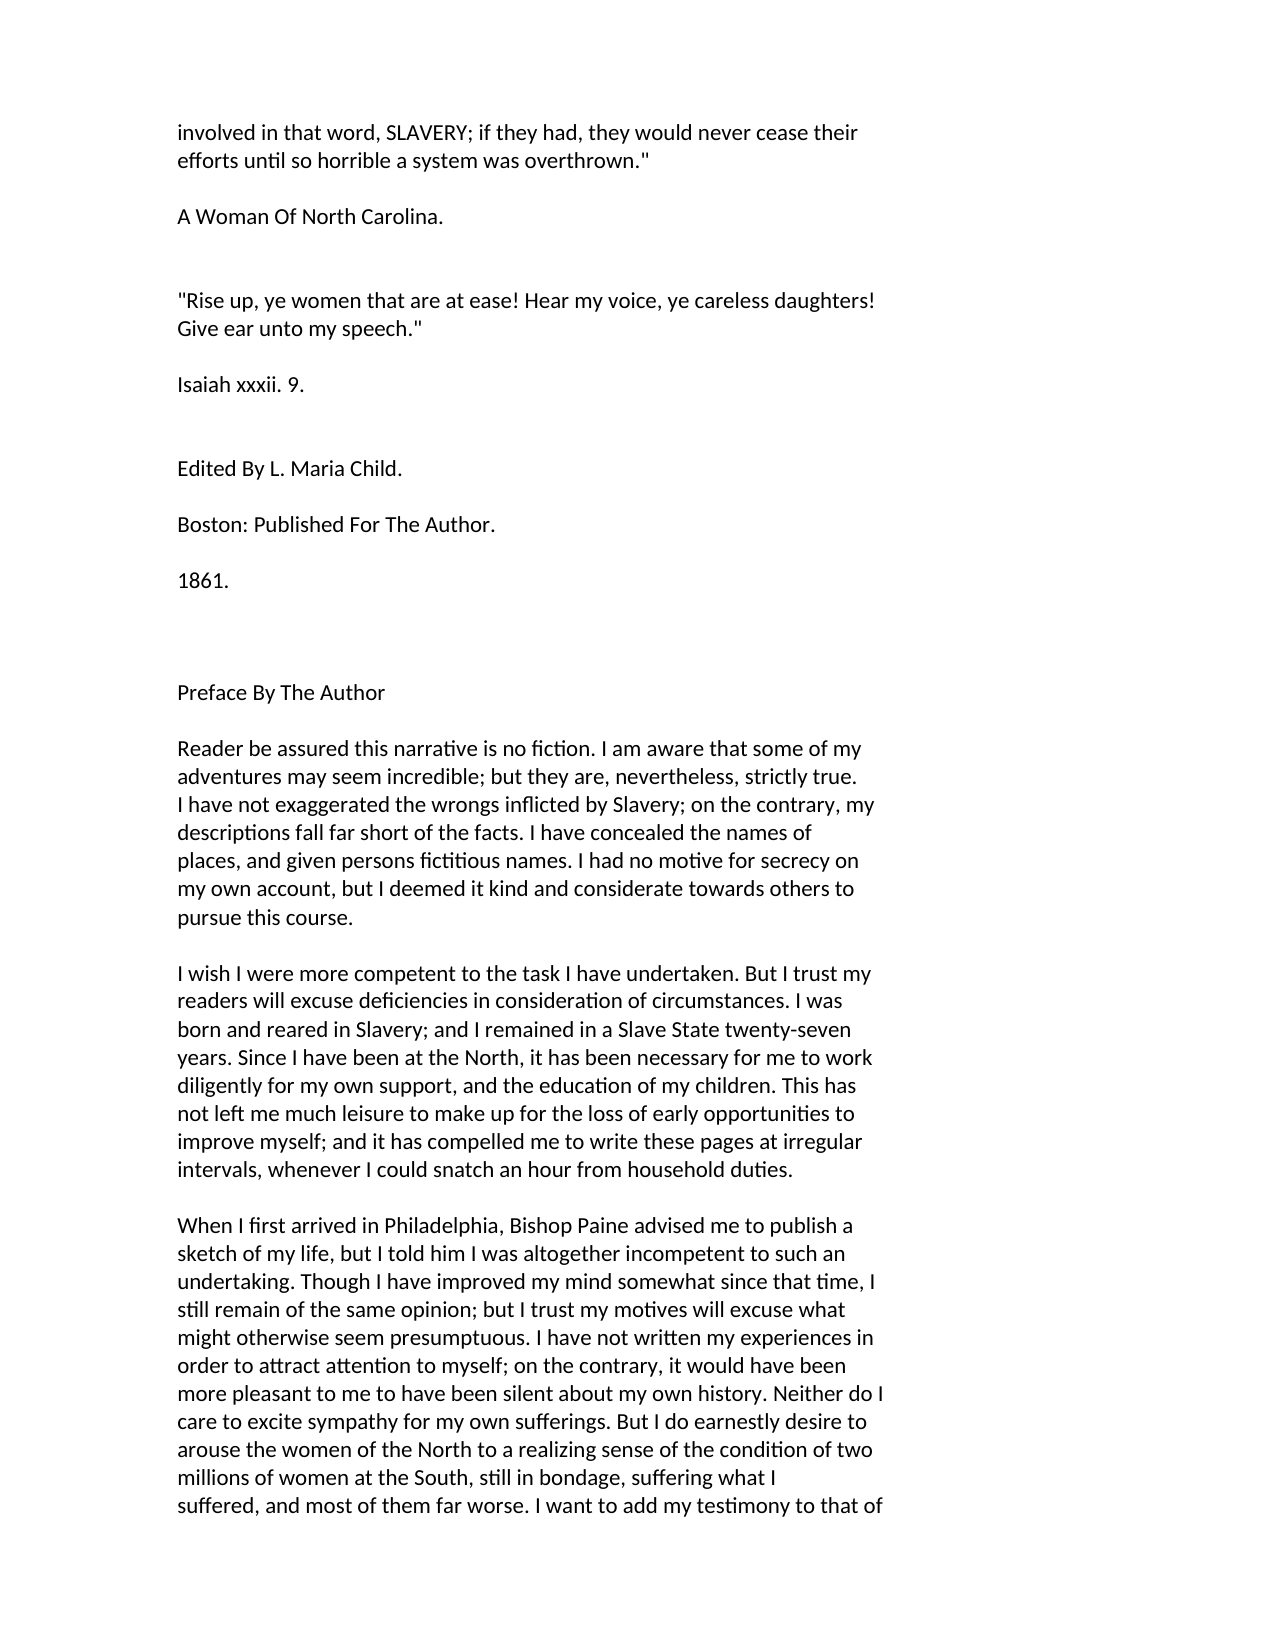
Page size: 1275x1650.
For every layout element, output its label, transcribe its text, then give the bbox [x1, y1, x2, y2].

text order to attract attention to myself; on the contrary, it would have been [177, 1351, 1186, 1379]
text efforts until so horrible a system was overthrown." [177, 146, 1186, 174]
text Isaiah xxxii. 9. [177, 370, 1186, 398]
text millions of women at the South, still in bondage, suffering what I [177, 1463, 1186, 1491]
text readers will excuse deficiencies in consideration of circumstances. I was [177, 987, 1186, 1015]
text When I first arrived in Philadelphia, Bishop Paine advised me to publish a [177, 1211, 1186, 1239]
text adventures may seem incredible; but they are, nevertheless, strictly true. [177, 762, 1186, 791]
text not left me much leisure to make up for the loss of early opportunities to [177, 1099, 1186, 1127]
text intervals, whenever I could snatch an hour from household duties. [177, 1155, 1186, 1183]
text might otherwise seem presumptuous. I have not written my experiences in [177, 1323, 1186, 1351]
text suffered, and most of them far worse. I want to add my testimony to that of [177, 1491, 1186, 1519]
text my own account, but I deemed it kind and considerate towards others to [177, 874, 1186, 903]
text care to excite sympathy for my own sufferings. But I do earnestly desire to [177, 1407, 1186, 1435]
text Boston: Published For The Author. [177, 510, 1186, 538]
text born and reared in Slavery; and I remained in a Slave State twenty-seven [177, 1015, 1186, 1043]
text descriptions fall far short of the facts. I have concealed the names of [177, 818, 1186, 847]
text years. Since I have been at the North, it has been necessary for me to work [177, 1043, 1186, 1071]
text pursue this course. [177, 903, 1186, 931]
text places, and given persons fictitious names. I had no motive for secrecy on [177, 847, 1186, 874]
text sketch of my life, but I told him I was altogether incompetent to such an [177, 1239, 1186, 1267]
text I wish I were more competent to the task I have undertaken. But I trust my [177, 959, 1186, 987]
text involved in that word, SLAVERY; if they had, they would never cease their [177, 118, 1186, 146]
text Preface By The Author [177, 678, 1186, 706]
text still remain of the same opinion; but I trust my motives will excuse what [177, 1295, 1186, 1323]
text Reader be assured this narrative is no fiction. I am aware that some of my [177, 734, 1186, 762]
text Give ear unto my speech." [177, 314, 1186, 342]
text "Rise up, ye women that are at ease! Hear my voice, ye careless daughters! [177, 286, 1186, 314]
text 1861. [177, 566, 1186, 594]
text improve myself; and it has compelled me to write these pages at irregular [177, 1127, 1186, 1155]
text Edited By L. Maria Child. [177, 454, 1186, 482]
text A Woman Of North Carolina. [177, 202, 1186, 230]
text more pleasant to me to have been silent about my own history. Neither do I [177, 1379, 1186, 1407]
text undertaking. Though I have improved my mind somewhat since that time, I [177, 1267, 1186, 1295]
text I have not exaggerated the wrongs inflicted by Slavery; on the contrary, my [177, 791, 1186, 818]
text diligently for my own support, and the education of my children. This has [177, 1071, 1186, 1099]
text arouse the women of the North to a realizing sense of the condition of two [177, 1435, 1186, 1463]
